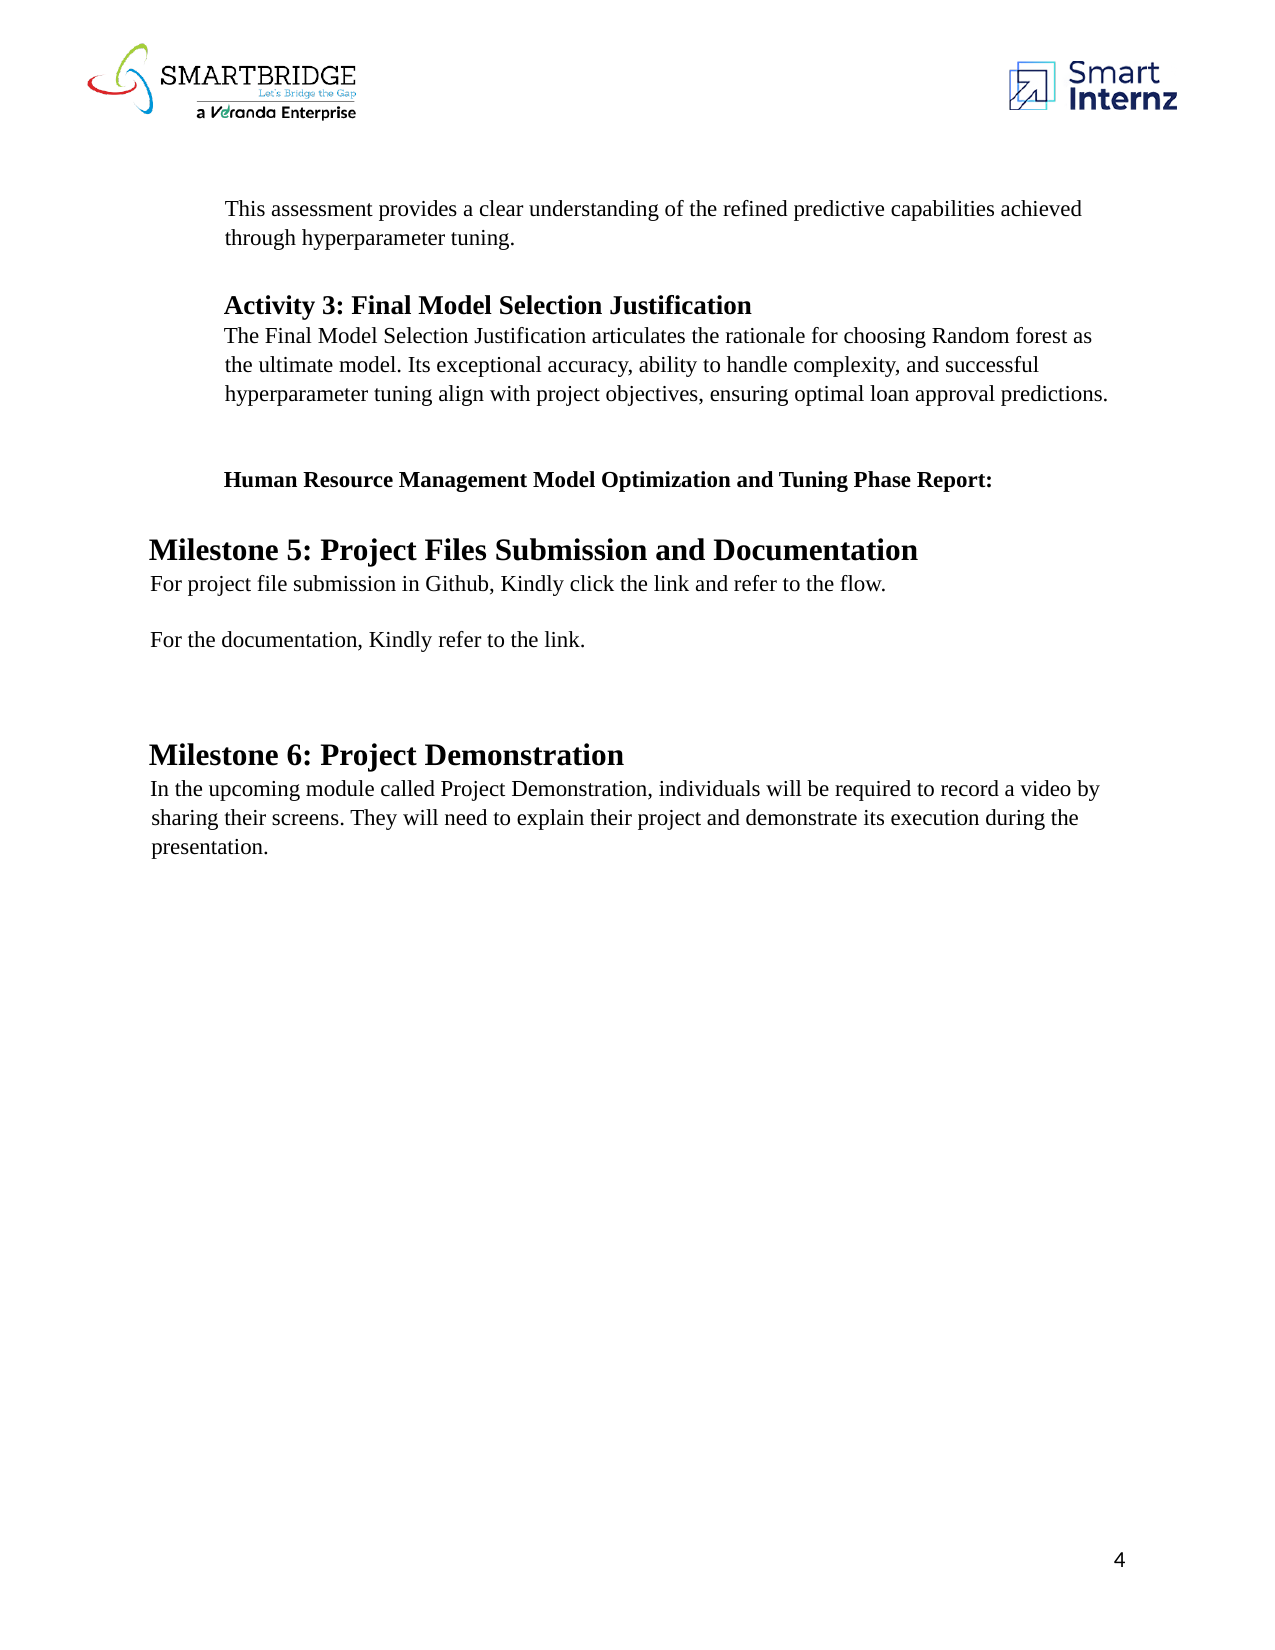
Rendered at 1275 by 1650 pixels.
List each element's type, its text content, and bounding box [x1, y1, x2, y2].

text For the documentation, Kindly refer to the link. [150, 626, 1125, 652]
text In the upcoming module called Project Demonstration, individuals will be required to record a video by sharing their screens. They will need to explain their project and demonstrate its execution during the presentation. [150, 775, 1125, 859]
picture [1004, 61, 1182, 110]
subtitle Milestone 6: Project Demonstration [148, 737, 1125, 772]
text The Final Model Selection Justification articulates the rationale for choosing Random forest as the ultimate model. Its exceptional accuracy, ability to handle complexity, and successful hyperparameter tuning align with project objectives, ensuring optimal loan approval predictions. [223, 322, 1125, 406]
text Human Resource Management Model Optimization and Tuning Phase Report: [223, 466, 1125, 492]
subtitle Activity 3: Final Model Selection Justification [223, 289, 1125, 320]
text For project file submission in Github, Kindly click the link and refer to the flow. [150, 569, 1125, 596]
picture [73, 20, 371, 143]
subtitle Milestone 5: Project Files Submission and Documentation [148, 531, 1125, 567]
